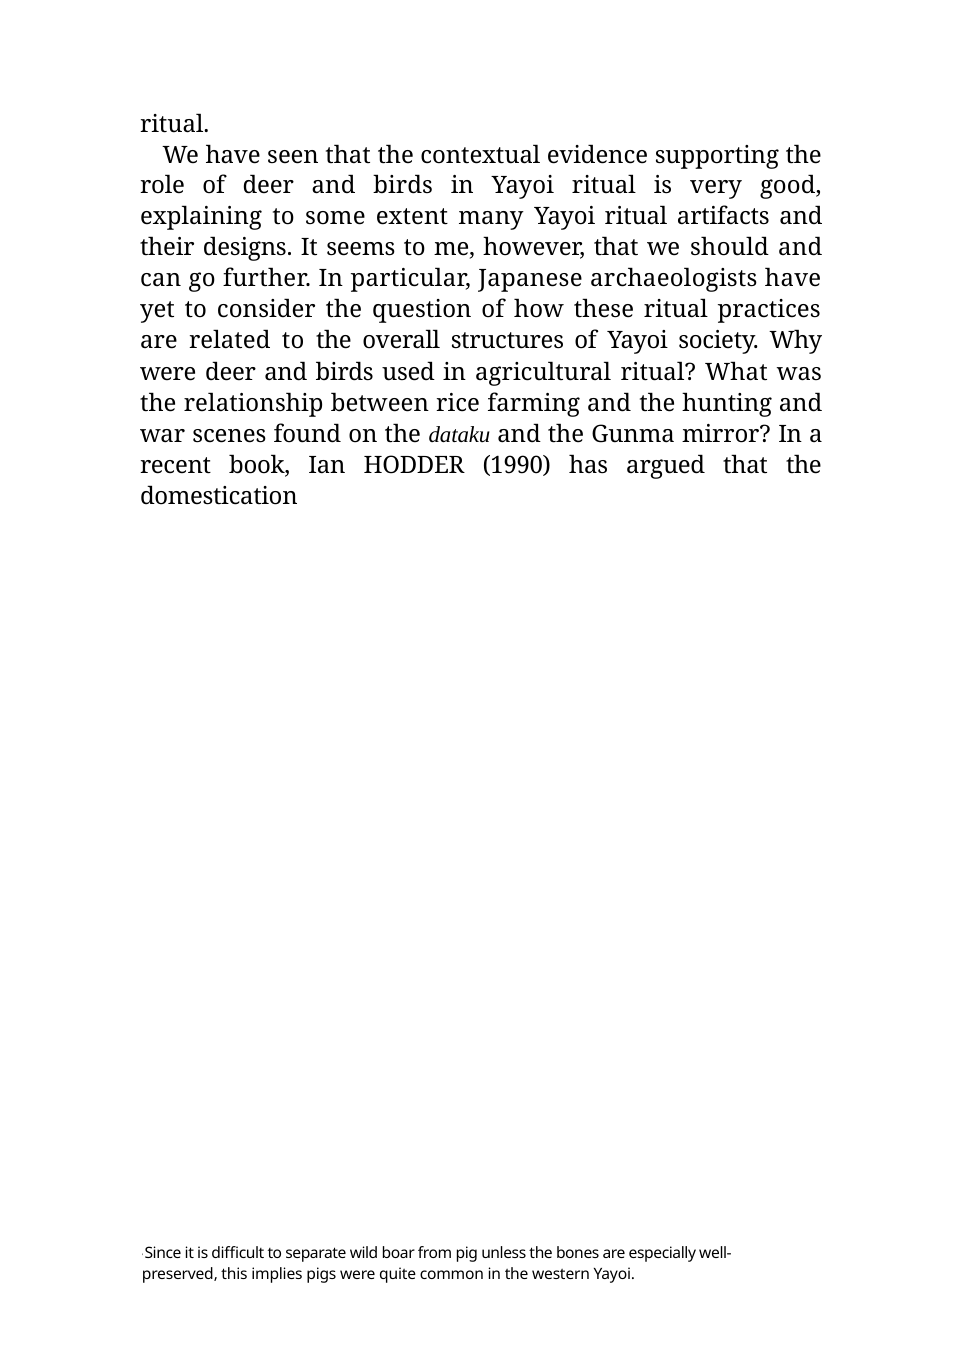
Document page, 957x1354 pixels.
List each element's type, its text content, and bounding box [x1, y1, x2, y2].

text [140, 108, 822, 139]
text We have seen that the contextual evidence supporting the role of deer and birds in Yayoi ritual is very good, explaining to some extent many Yayoi ritual artifacts and their designs. It seems to me, however, that we should and can go further. In particular, Japanese archaeologists have yet to consider the question of how these ritual practices are related to the overall structures of Yayoi society. Why were deer and birds used in agricultural ritual? What was the relationship between rice farming and the hunting and war scenes found on the dataku and the Gunma mirror? In a recent book, Ian HODDER (1990) has argued that the domestication [140, 139, 822, 511]
